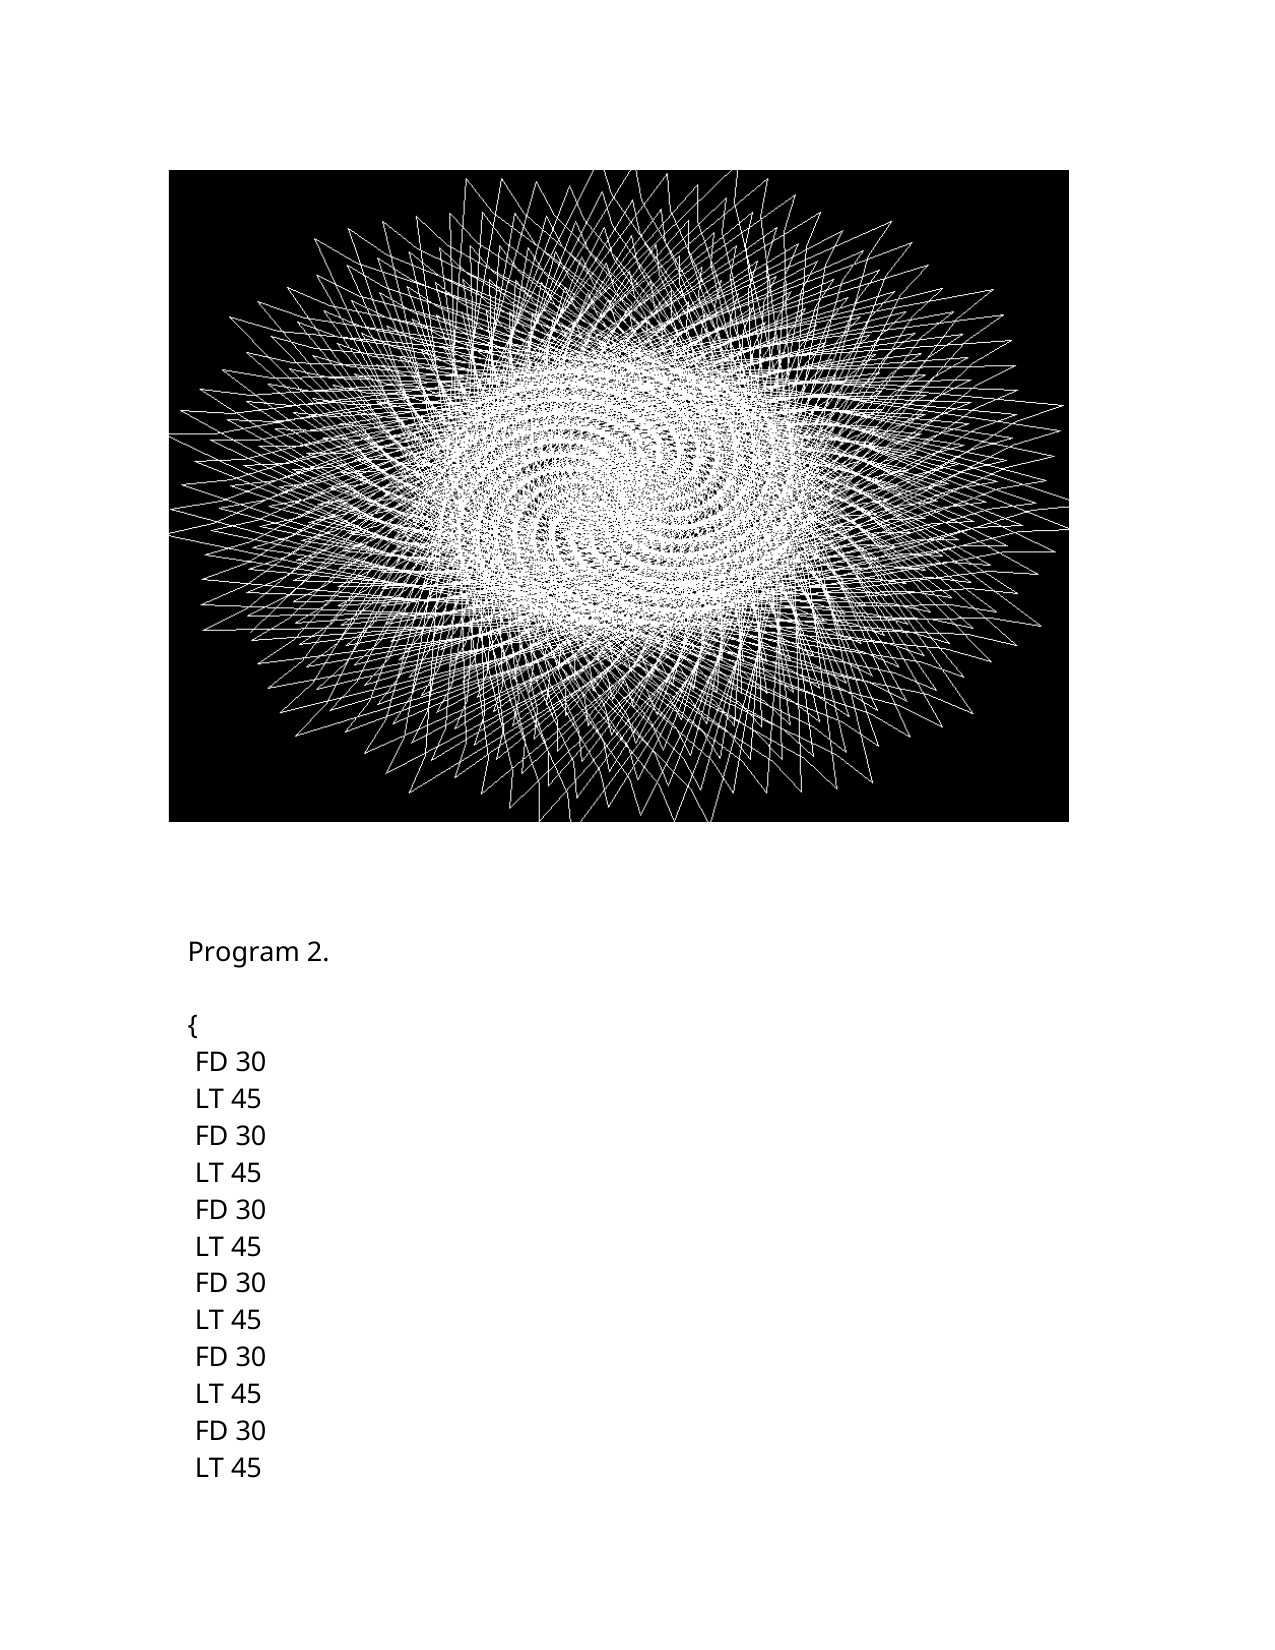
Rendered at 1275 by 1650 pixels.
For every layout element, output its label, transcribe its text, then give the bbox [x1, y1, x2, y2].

text FD 30 [187, 1264, 1087, 1301]
text LT 45 [187, 1301, 1087, 1338]
text LT 45 [187, 1079, 1087, 1116]
text LT 45 [187, 1153, 1087, 1190]
picture [168, 170, 1069, 822]
text LT 45 [187, 1374, 1087, 1411]
text FD 30 [187, 1338, 1087, 1374]
text FD 30 [187, 1043, 1087, 1079]
text FD 30 [187, 1190, 1087, 1227]
text LT 45 [187, 1227, 1087, 1264]
text LT 45 [187, 1448, 1087, 1485]
text FD 30 [187, 1411, 1087, 1448]
text { [187, 1006, 1087, 1043]
text FD 30 [187, 1116, 1087, 1153]
text Program 2. [187, 932, 1087, 969]
